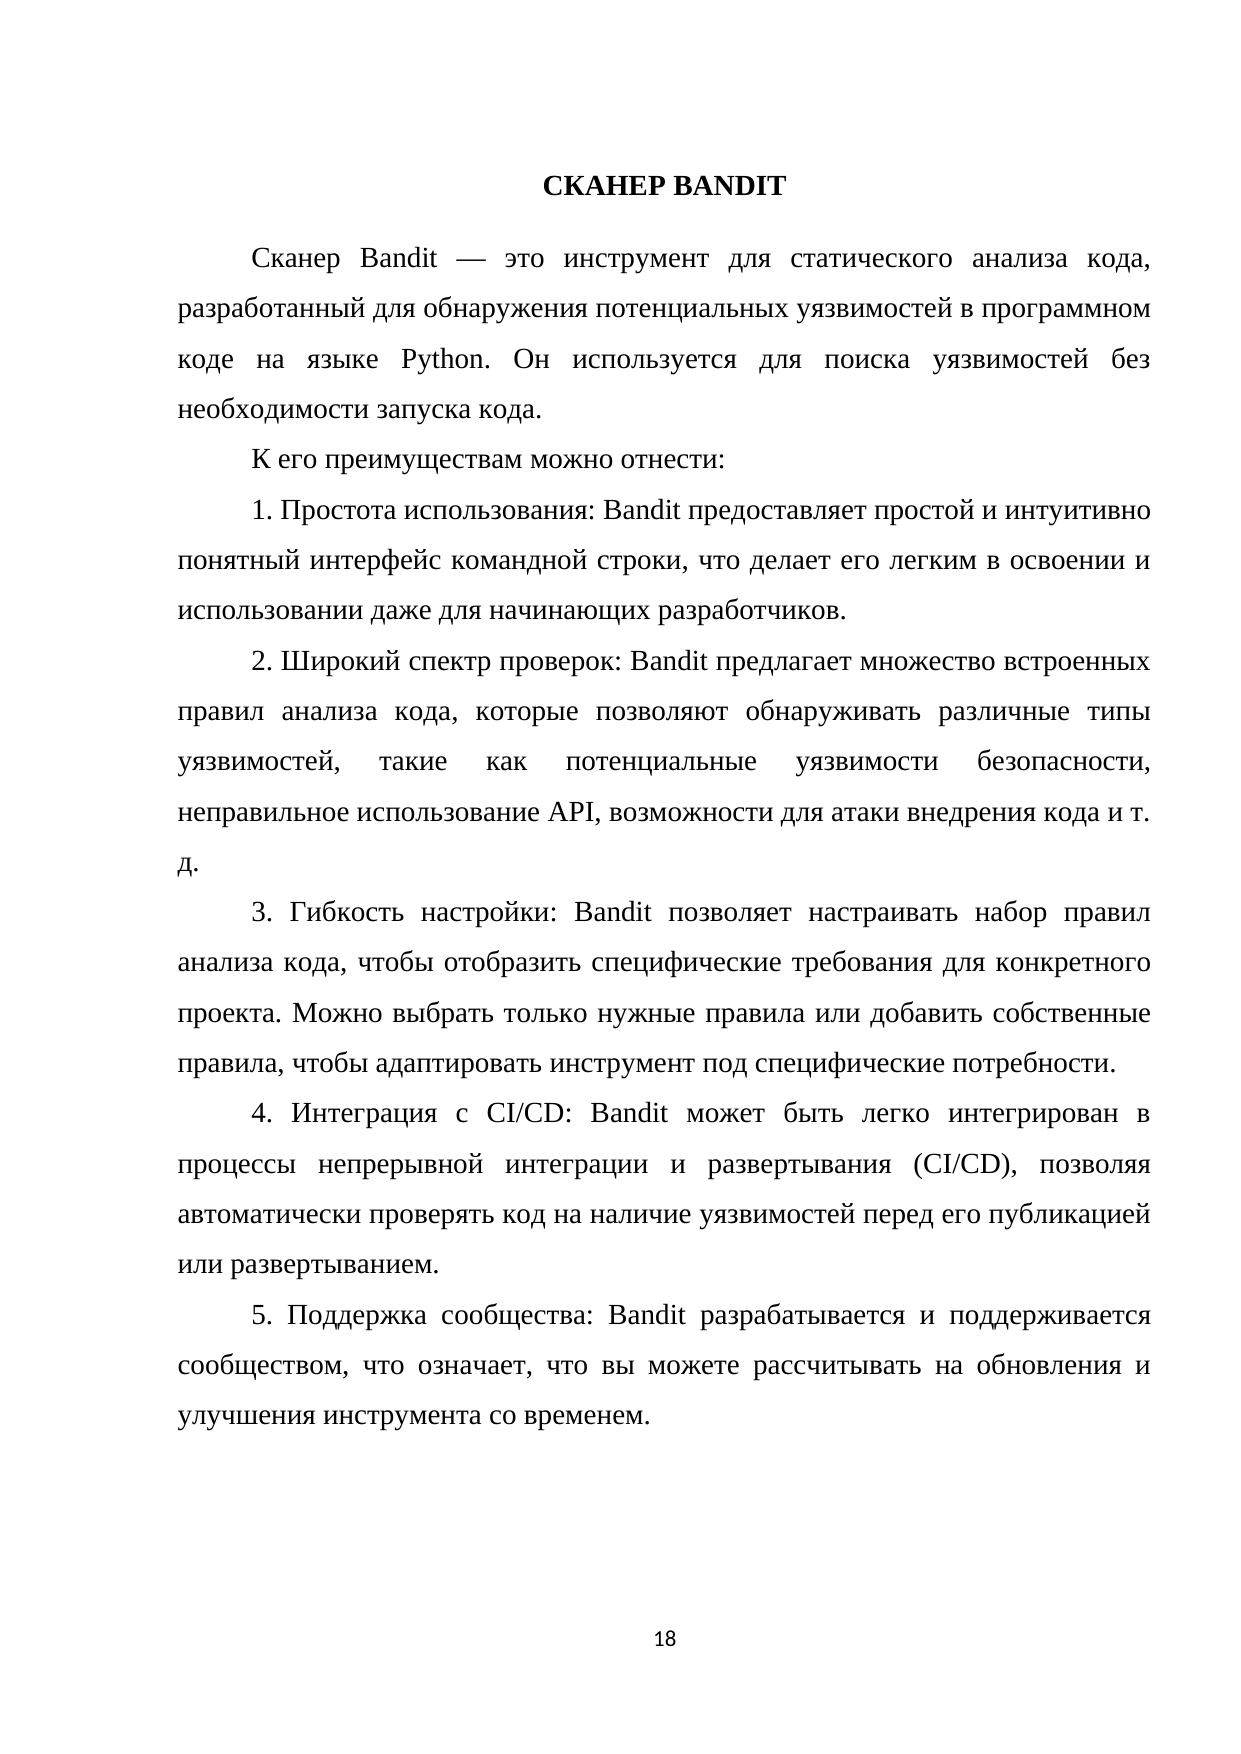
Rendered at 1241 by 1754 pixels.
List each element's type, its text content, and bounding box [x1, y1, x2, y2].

text СКАНЕР BANDIT [177, 168, 1152, 202]
text 1. Простота использования: Bandit предоставляет простой и интуитивно понятный интерфейс командной строки, что делает его легким в освоении и использовании даже для начинающих разработчиков. [177, 492, 1152, 626]
text Сканер Bandit — это инструмент для статического анализа кода, разработанный для обнаружения потенциальных уязвимостей в программном коде на языке Python. Он используется для поиска уязвимостей без необходимости запуска кода. [177, 240, 1152, 425]
text 2. Широкий спектр проверок: Bandit предлагает множество встроенных правил анализа кода, которые позволяют обнаруживать различные типы уязвимостей, такие как потенциальные уязвимости безопасности, неправильное использование API, возможности для атаки внедрения кода и т. д. [177, 643, 1152, 877]
text 5. Поддержка сообщества: Bandit разрабатывается и поддерживается сообществом, что означает, что вы можете рассчитывать на обновления и улучшения инструмента со временем. [177, 1297, 1152, 1431]
text 3. Гибкость настройки: Bandit позволяет настраивать набор правил анализа кода, чтобы отобразить специфические требования для конкретного проекта. Можно выбрать только нужные правила или добавить собственные правила, чтобы адаптировать инструмент под специфические потребности. [177, 894, 1152, 1079]
text К его преимуществам можно отнести: [177, 441, 1152, 475]
text 4. Интеграция с CI/CD: Bandit может быть легко интегрирован в процессы непрерывной интеграции и развертывания (CI/CD), позволяя автоматически проверять код на наличие уязвимостей перед его публикацией или развертыванием. [177, 1096, 1152, 1280]
